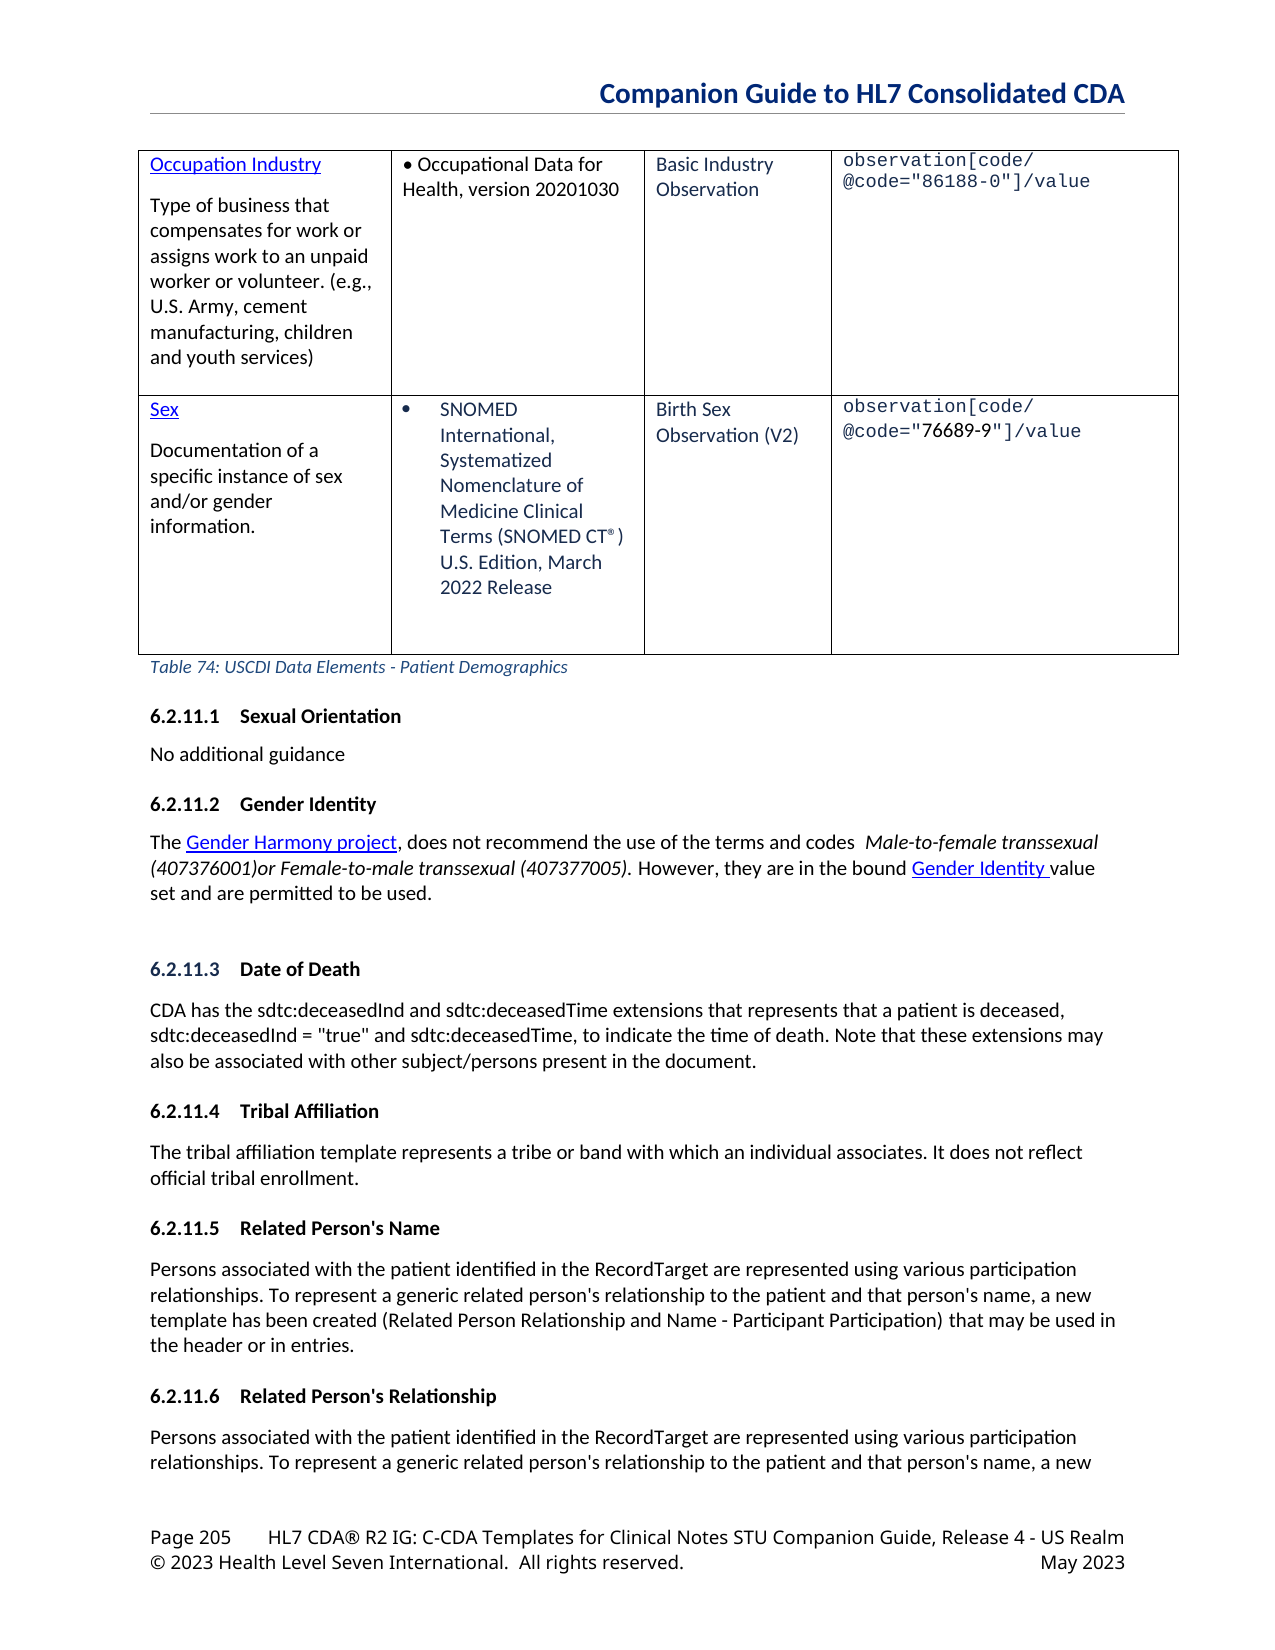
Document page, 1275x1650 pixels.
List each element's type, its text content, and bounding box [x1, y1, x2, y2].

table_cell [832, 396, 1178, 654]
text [150, 1424, 1125, 1475]
subtitle Related Person's Name [150, 1215, 1125, 1241]
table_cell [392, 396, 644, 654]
text Table 74: USCDI Data Elements - Patient Demographics [150, 655, 1125, 678]
subtitle Gender Identity [150, 792, 1125, 817]
text CDA has the sdtc:deceasedInd and sdtc:deceasedTime extensions that represents that a patient is deceased, sdtc:deceasedInd = "true" and sdtc:deceasedTime, to indicate the time of death. Note that these extensions may also be associated with other subject/persons present in the document. [150, 997, 1125, 1073]
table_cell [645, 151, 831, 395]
subtitle Date of Death [150, 956, 1125, 982]
subtitle Sexual Orientation [150, 703, 1125, 729]
text The Gender Harmony project, does not recommend the use of the terms and codes Male-to-female transsexual (407376001)or Female-to-male transsexual (407377005). However, they are in the bound Gender Identity value set and are permitted to be used. [150, 829, 1125, 906]
text No additional guidance [150, 741, 1125, 767]
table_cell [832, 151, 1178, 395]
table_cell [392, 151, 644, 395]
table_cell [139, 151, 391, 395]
text The tribal affiliation template represents a tribe or band with which an individual associates. It does not reflect official tribal enrollment. [150, 1139, 1125, 1190]
subtitle Related Person's Relationship [150, 1383, 1125, 1408]
subtitle Tribal Affiliation [150, 1098, 1125, 1124]
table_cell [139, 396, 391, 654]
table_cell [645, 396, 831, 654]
